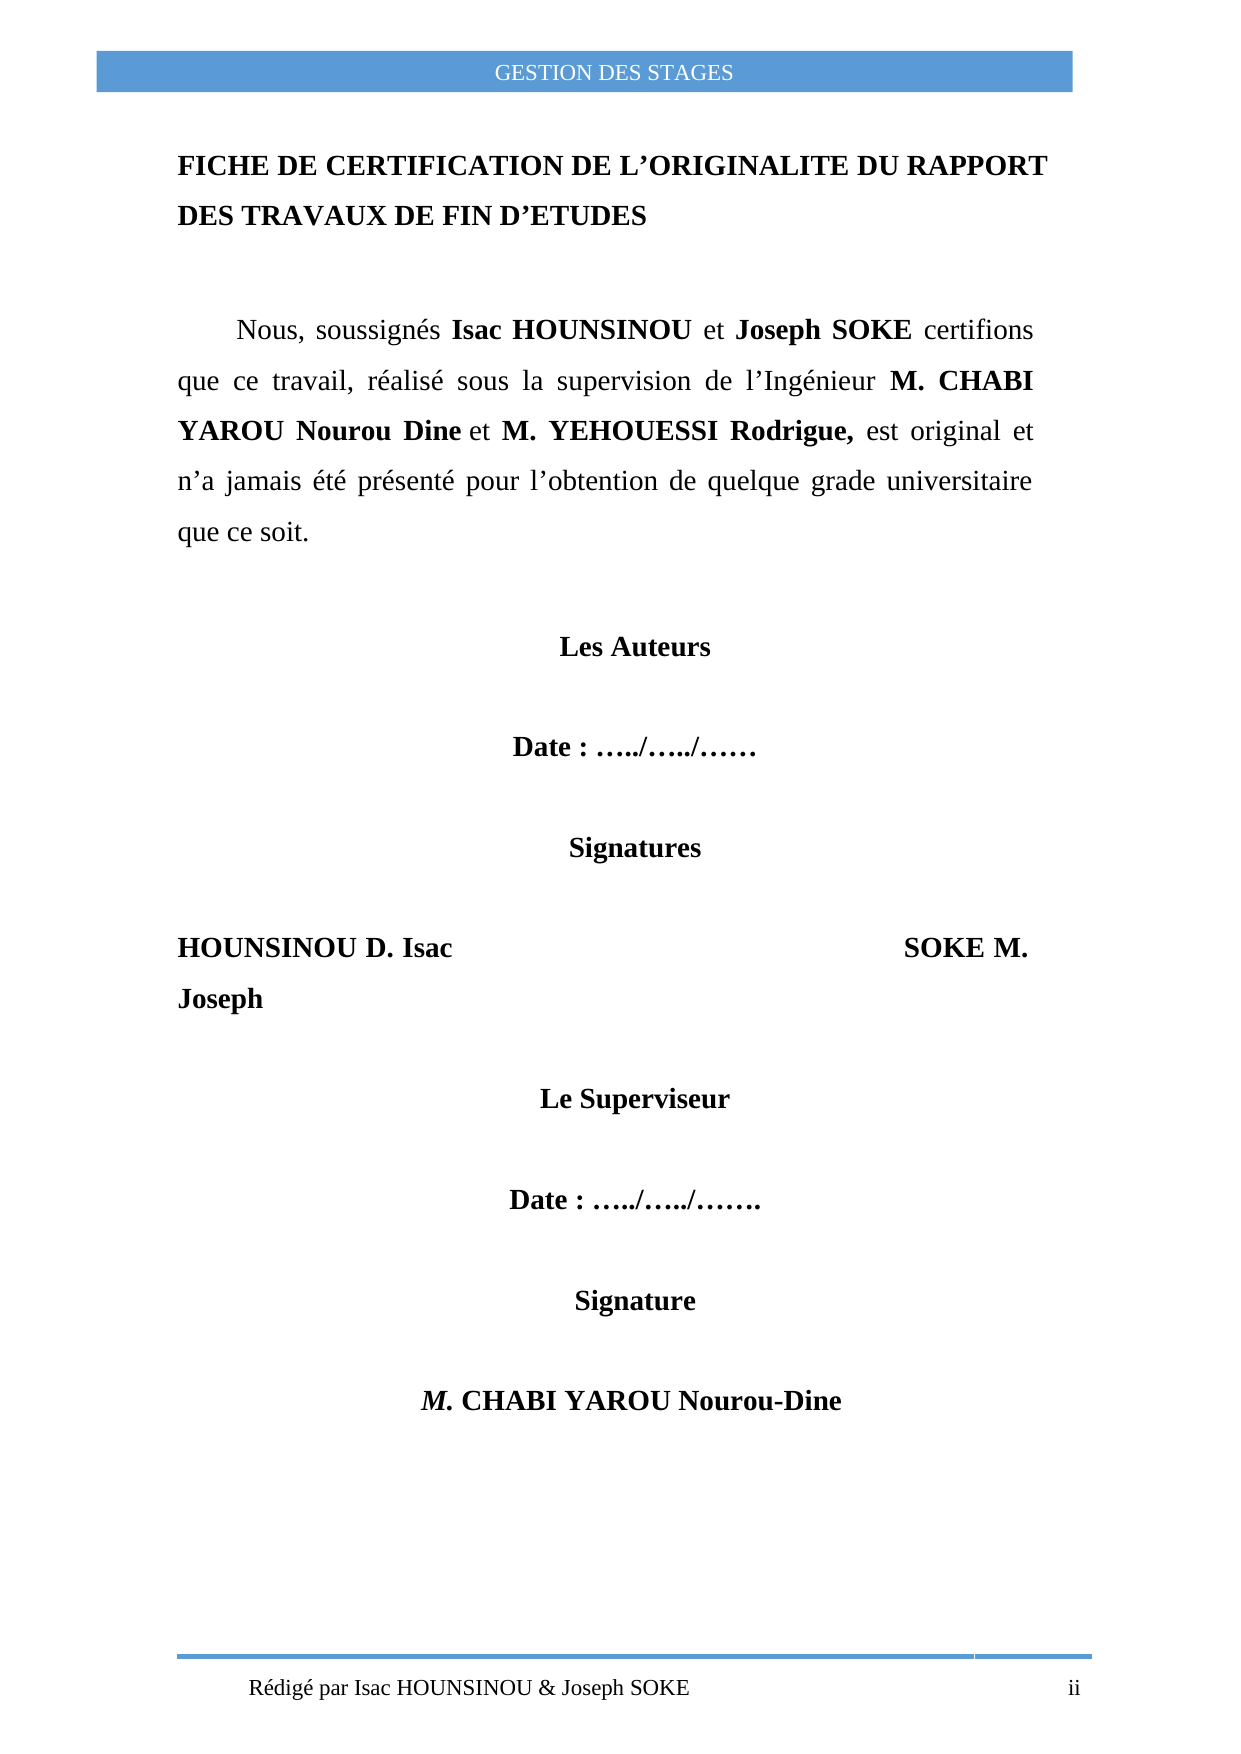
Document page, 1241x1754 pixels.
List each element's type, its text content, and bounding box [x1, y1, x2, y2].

text Date : …../…../……. [177, 1182, 1034, 1216]
text Les Auteurs [177, 629, 1034, 662]
text M. CHABI YAROU Nourou-Dine [177, 1383, 1034, 1417]
text Date : …../…../…… [177, 729, 1034, 763]
text Le Superviseur [177, 1081, 1034, 1115]
text Signature [177, 1283, 1034, 1316]
text Signatures [177, 830, 1034, 863]
text Nous, soussignés Isac HOUNSINOU et Joseph SOKE certifions que ce travail, réalisé sous la supervision de l’Ingénieur M. CHABI YAROU Nourou Dine et M. YEHOUESSI Rodrigue, est original et n’a jamais été présenté pour l’obtention de quelque grade universitaire que ce soit. [177, 312, 1034, 547]
text HOUNSINOU D. Isac SOKE M. Joseph [177, 931, 1034, 1014]
subtitle FICHE DE CERTIFICATION DE L’ORIGINALITE DU RAPPORT DES TRAVAUX DE FIN D’ETUDES [177, 148, 1048, 232]
